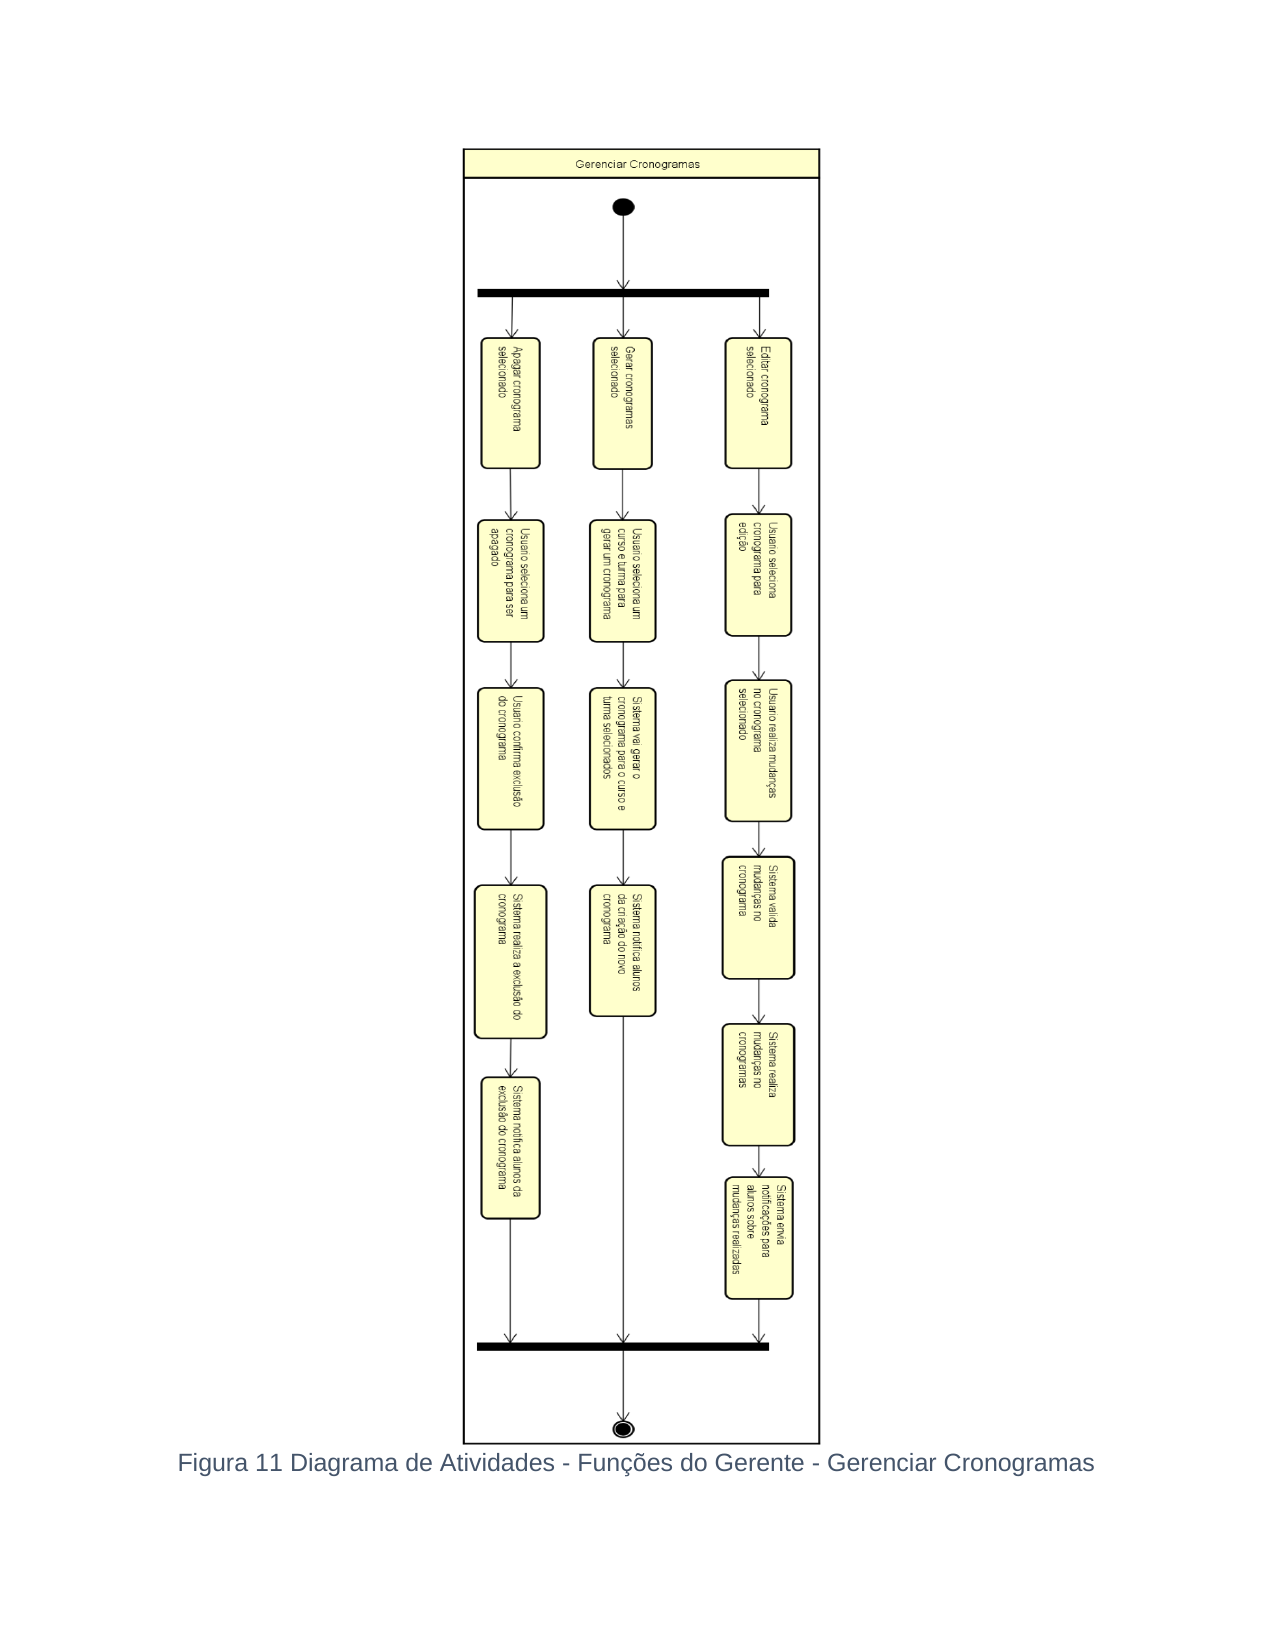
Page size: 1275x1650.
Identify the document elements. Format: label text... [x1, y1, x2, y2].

text Figura 11 Diagrama de Atividades - Funções do Gerente - Gerenciar Cronogramas [177, 1448, 1098, 1476]
picture [463, 149, 821, 1444]
